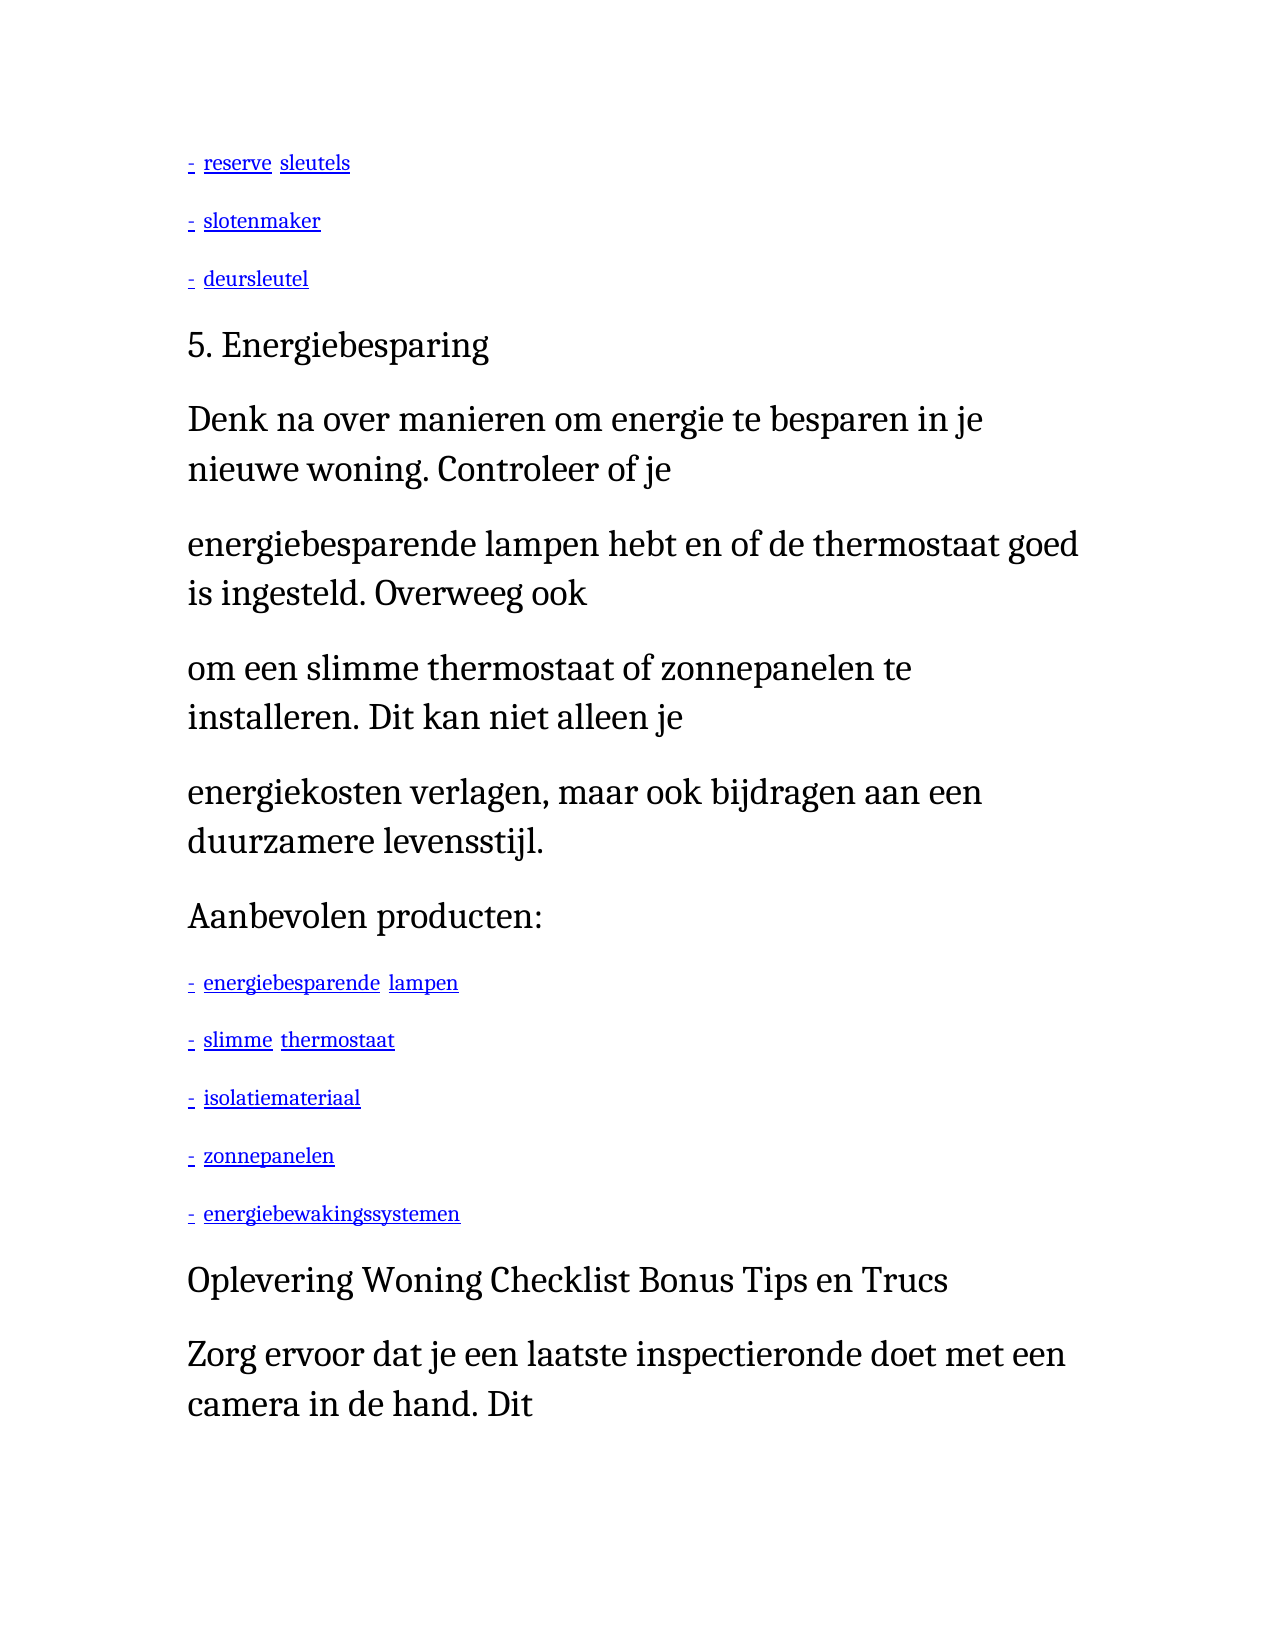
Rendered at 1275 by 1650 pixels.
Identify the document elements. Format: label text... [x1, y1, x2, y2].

text - zonnepanelen [187, 1143, 1087, 1169]
text Oplevering Woning Checklist Bonus Tips en Trucs [187, 1258, 1087, 1301]
text - energiebesparende lampen [187, 969, 1087, 996]
text - slimme thermostaat [187, 1027, 1087, 1053]
text - reserve sleutels [187, 150, 1087, 176]
text - isolatiemateriaal [187, 1085, 1087, 1111]
text - slotenmaker [187, 208, 1087, 234]
text - energiebewakingssystemen [187, 1201, 1087, 1227]
text energiekosten verlagen, maar ook bijdragen aan een duurzamere levensstijl. [187, 771, 1087, 863]
text 5. Energiebesparing [187, 323, 1087, 367]
text - deursleutel [187, 266, 1087, 292]
text Denk na over manieren om energie te besparen in je nieuwe woning. Controleer of je [187, 398, 1087, 491]
text Zorg ervoor dat je een laatste inspectieronde doet met een camera in de hand. Dit [187, 1333, 1087, 1426]
text Aanbevolen producten: [187, 895, 1087, 938]
text om een slimme thermostaat of zonnepanelen te installeren. Dit kan niet alleen je [187, 646, 1087, 739]
text energiebesparende lampen hebt en of de thermostaat goed is ingesteld. Overweeg ook [187, 522, 1087, 615]
